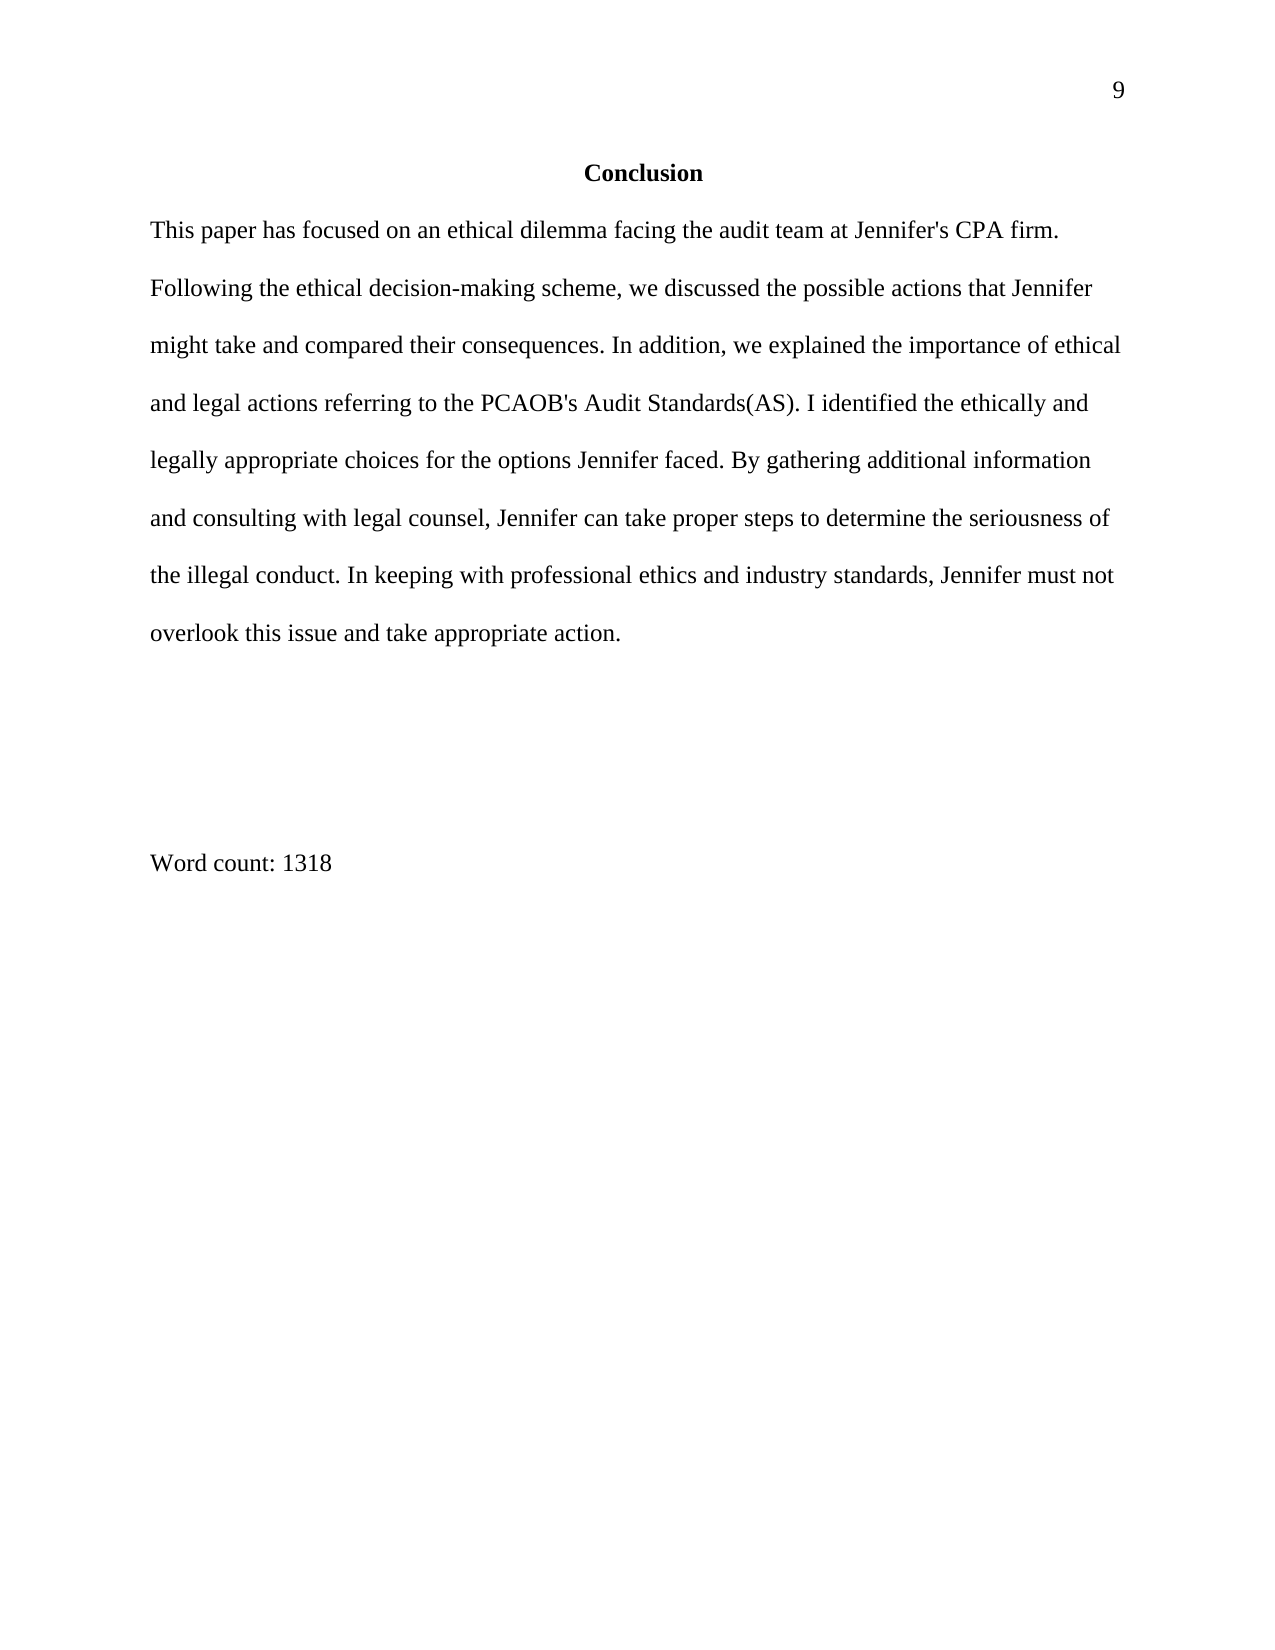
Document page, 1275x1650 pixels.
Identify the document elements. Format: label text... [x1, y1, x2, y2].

text Word count: 1318 [150, 848, 1125, 877]
subtitle Conclusion [161, 158, 1125, 187]
text This paper has focused on an ethical dilemma facing the audit team at Jennifer's CPA firm. Following the ethical decision-making scheme, we discussed the possible actions that Jennifer might take and compared their consequences. In addition, we explained the importance of ethical and legal actions referring to the PCAOB's Audit Standards(AS). I identified the ethically and legally appropriate choices for the options Jennifer faced. By gathering additional information and consulting with legal counsel, Jennifer can take proper steps to determine the seriousness of the illegal conduct. In keeping with professional ethics and industry standards, Jennifer must not overlook this issue and take appropriate action. [150, 215, 1125, 647]
